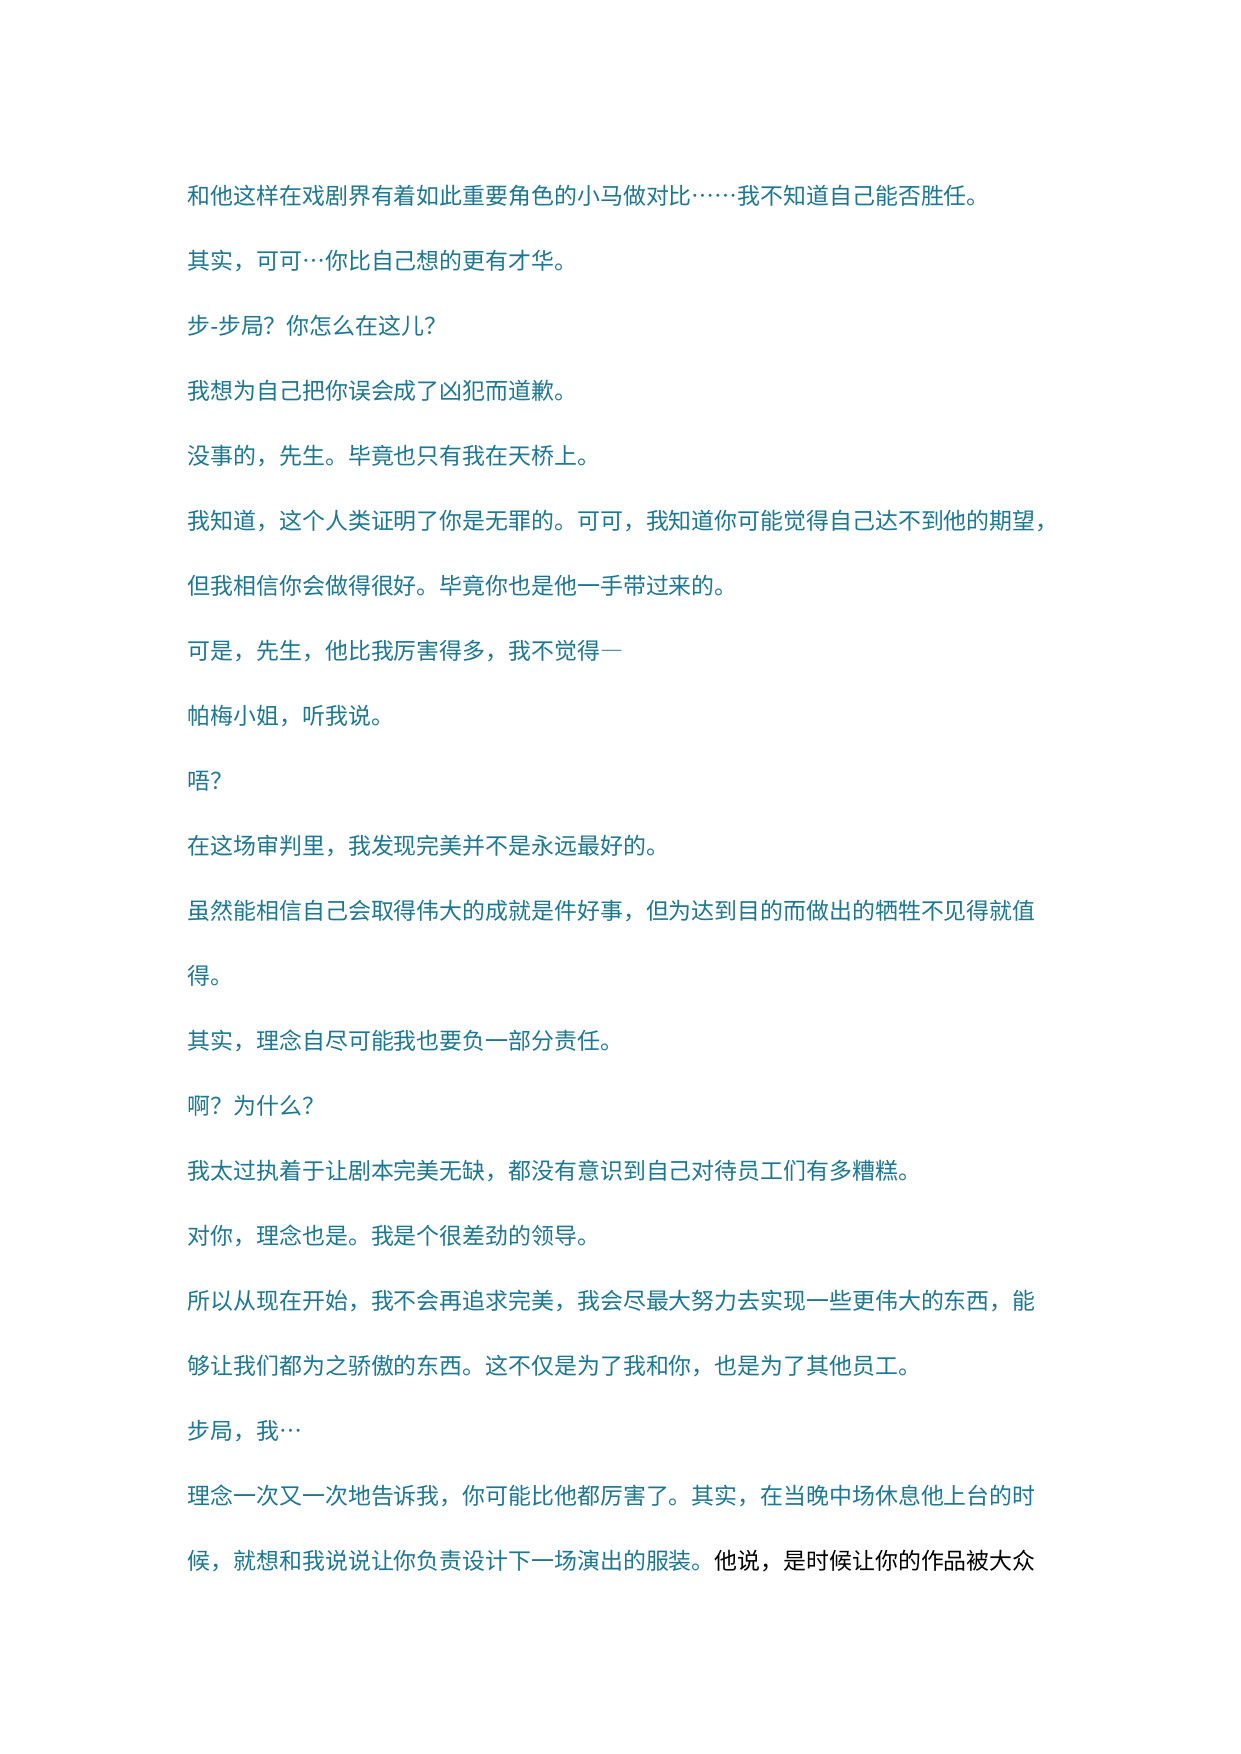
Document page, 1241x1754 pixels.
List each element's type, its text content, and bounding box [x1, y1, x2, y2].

text 可是，先生，他比我厉害得多，我不觉得— [187, 617, 1053, 682]
text 其实，理念自尽可能我也要负一部分责任。 [187, 1007, 1053, 1072]
text 没事的，先生。毕竟也只有我在天桥上。 [187, 422, 1053, 487]
text 对你，理念也是。我是个很差劲的领导。 [187, 1202, 1053, 1267]
text 步局，我… [187, 1397, 1053, 1462]
text 我想为自己把你误会成了凶犯而道歉。 [187, 357, 1053, 422]
text 我太过执着于让剧本完美无缺，都没有意识到自己对待员工们有多糟糕。 [187, 1137, 1053, 1202]
text 其实，可可…你比自己想的更有才华。 [187, 227, 1053, 292]
text 和他这样在戏剧界有着如此重要角色的小马做对比……我不知道自己能否胜任。 [187, 162, 1053, 227]
text 步-步局？你怎么在这儿？ [187, 292, 1053, 357]
text 帕梅小姐，听我说。 [187, 682, 1053, 747]
text 唔？ [187, 747, 1053, 812]
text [187, 1462, 1053, 1592]
text 所以从现在开始，我不会再追求完美，我会尽最大努力去实现一些更伟大的东西，能够让我们都为之骄傲的东西。这不仅是为了我和你，也是为了其他员工。 [187, 1267, 1053, 1397]
text 啊？为什么？ [187, 1072, 1053, 1137]
text 我知道，这个人类证明了你是无罪的。可可，我知道你可能觉得自己达不到他的期望，但我相信你会做得很好。毕竟你也是他一手带过来的。 [187, 487, 1053, 617]
text 在这场审判里，我发现完美并不是永远最好的。 [187, 812, 1053, 877]
text 虽然能相信自己会取得伟大的成就是件好事，但为达到目的而做出的牺牲不见得就值得。 [187, 877, 1053, 1007]
